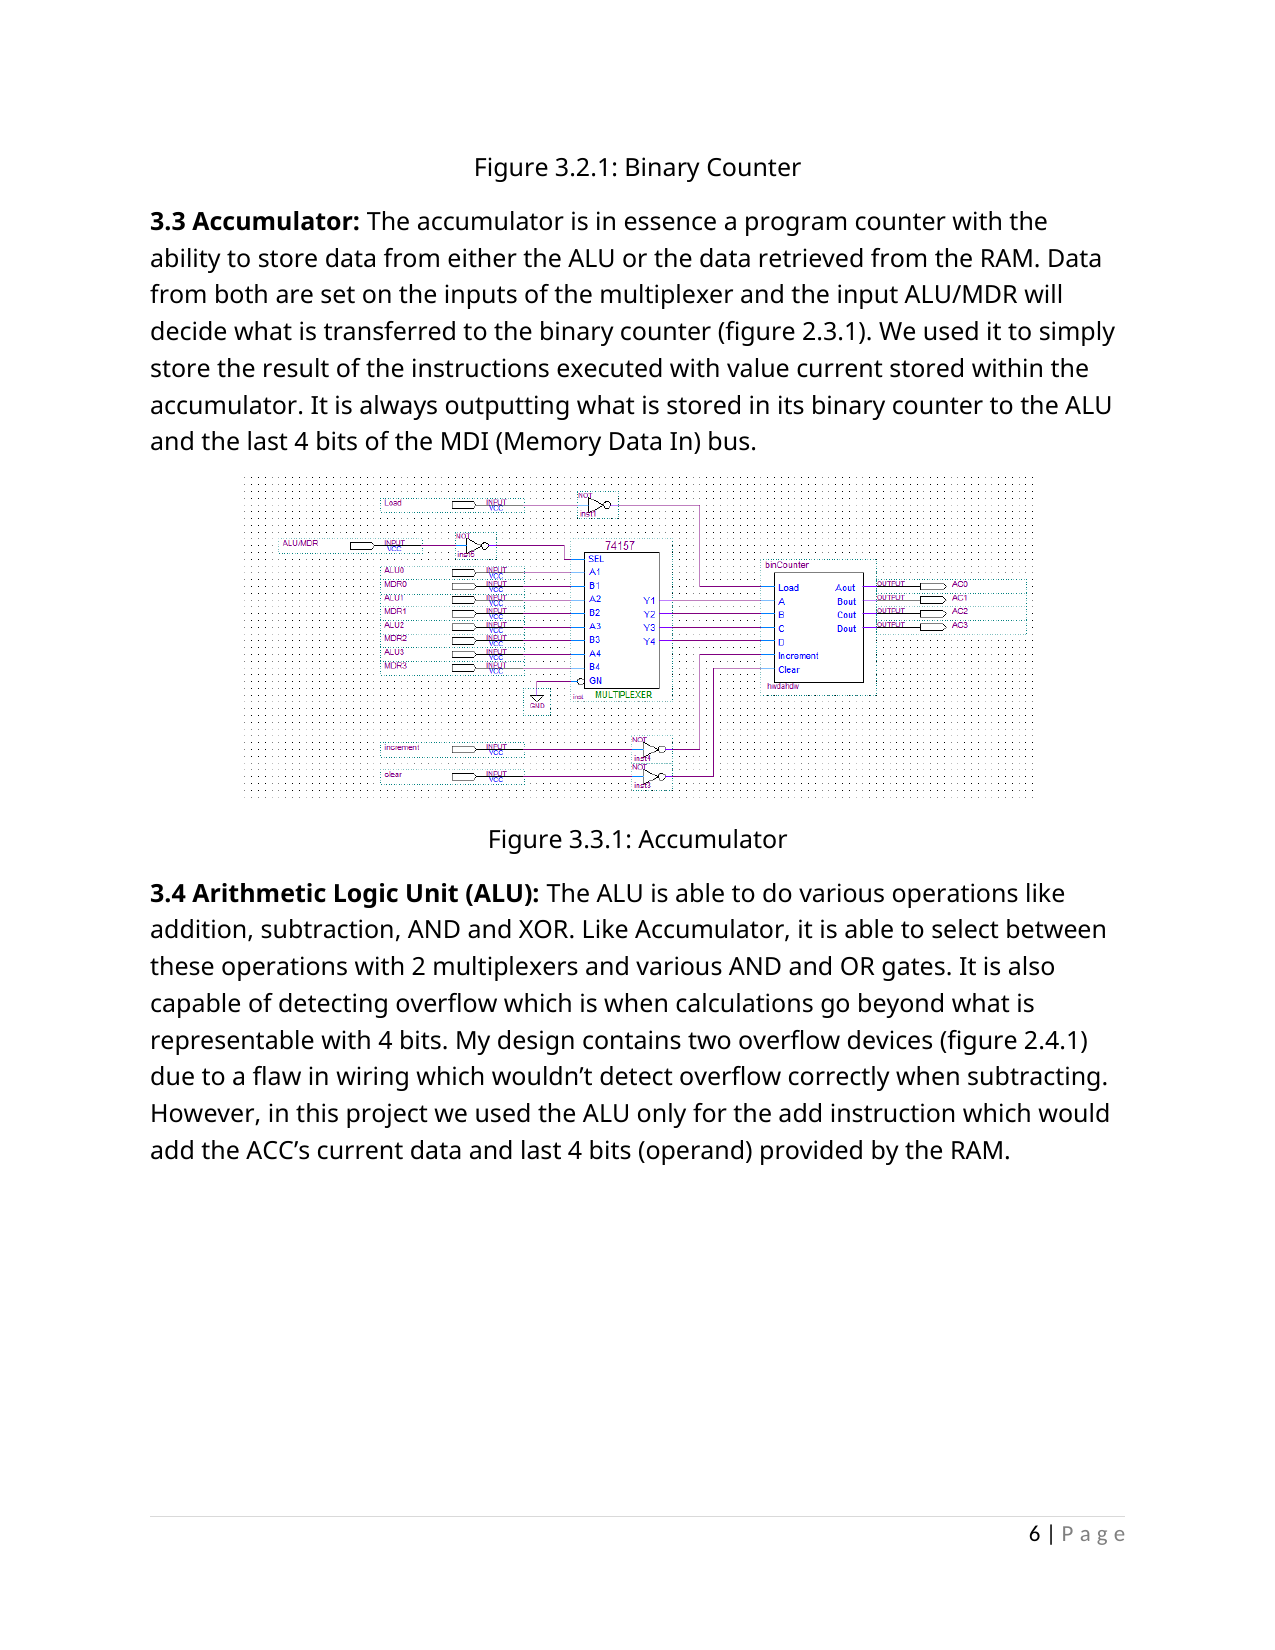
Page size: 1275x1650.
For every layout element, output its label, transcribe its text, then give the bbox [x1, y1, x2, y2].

text 3.4 Arithmetic Logic Unit (ALU): The ALU is able to do various operations like addition, subtraction, AND and XOR. Like Accumulator, it is able to select between these operations with 2 multiplexers and various AND and OR gates. It is also capable of detecting overflow which is when calculations go beyond what is representable with 4 bits. My design contains two overflow devices (figure 2.4.1) due to a flaw in wiring which wouldn’t detect overflow correctly when subtracting. However, in this project we used the ALU only for the add instruction which would add the ACC’s current data and last 4 bits (operand) provided by the RAM. [150, 875, 1125, 1167]
text Figure 3.2.1: Binary Counter [150, 150, 1125, 184]
text Figure 3.3.1: Accumulator [150, 822, 1125, 856]
picture [239, 477, 1036, 803]
text 3.3 Accumulator: The accumulator is in essence a program counter with the ability to store data from either the ALU or the data retrieved from the RAM. Data from both are set on the inputs of the multiplexer and the input ALU/MDR will decide what is transferred to the binary counter (figure 2.3.1). We used it to simply store the result of the instructions executed with value current stored within the accumulator. It is always outputting what is stored in its binary counter to the ALU and the last 4 bits of the MDI (Memory Data In) bus. [150, 203, 1125, 458]
